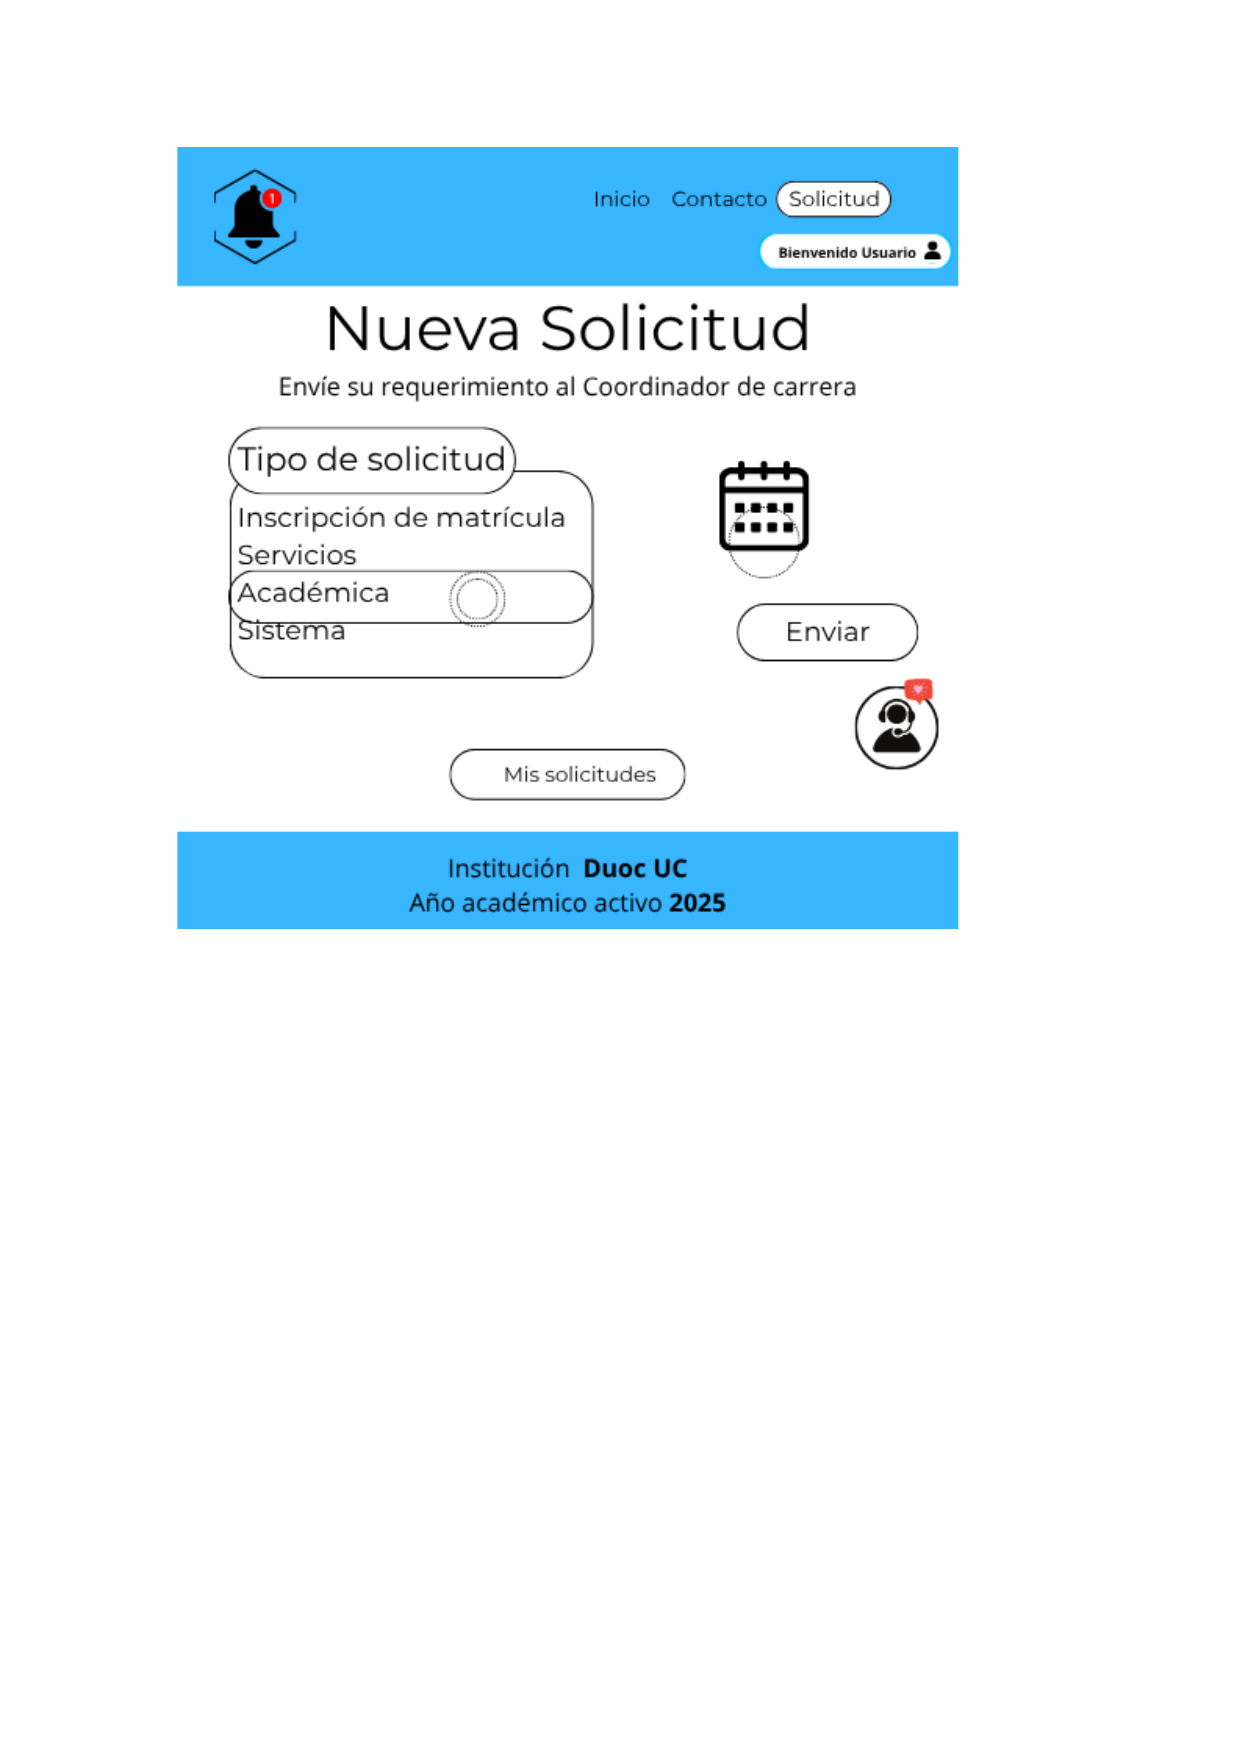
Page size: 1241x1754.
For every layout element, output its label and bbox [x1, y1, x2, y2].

picture [177, 147, 959, 929]
